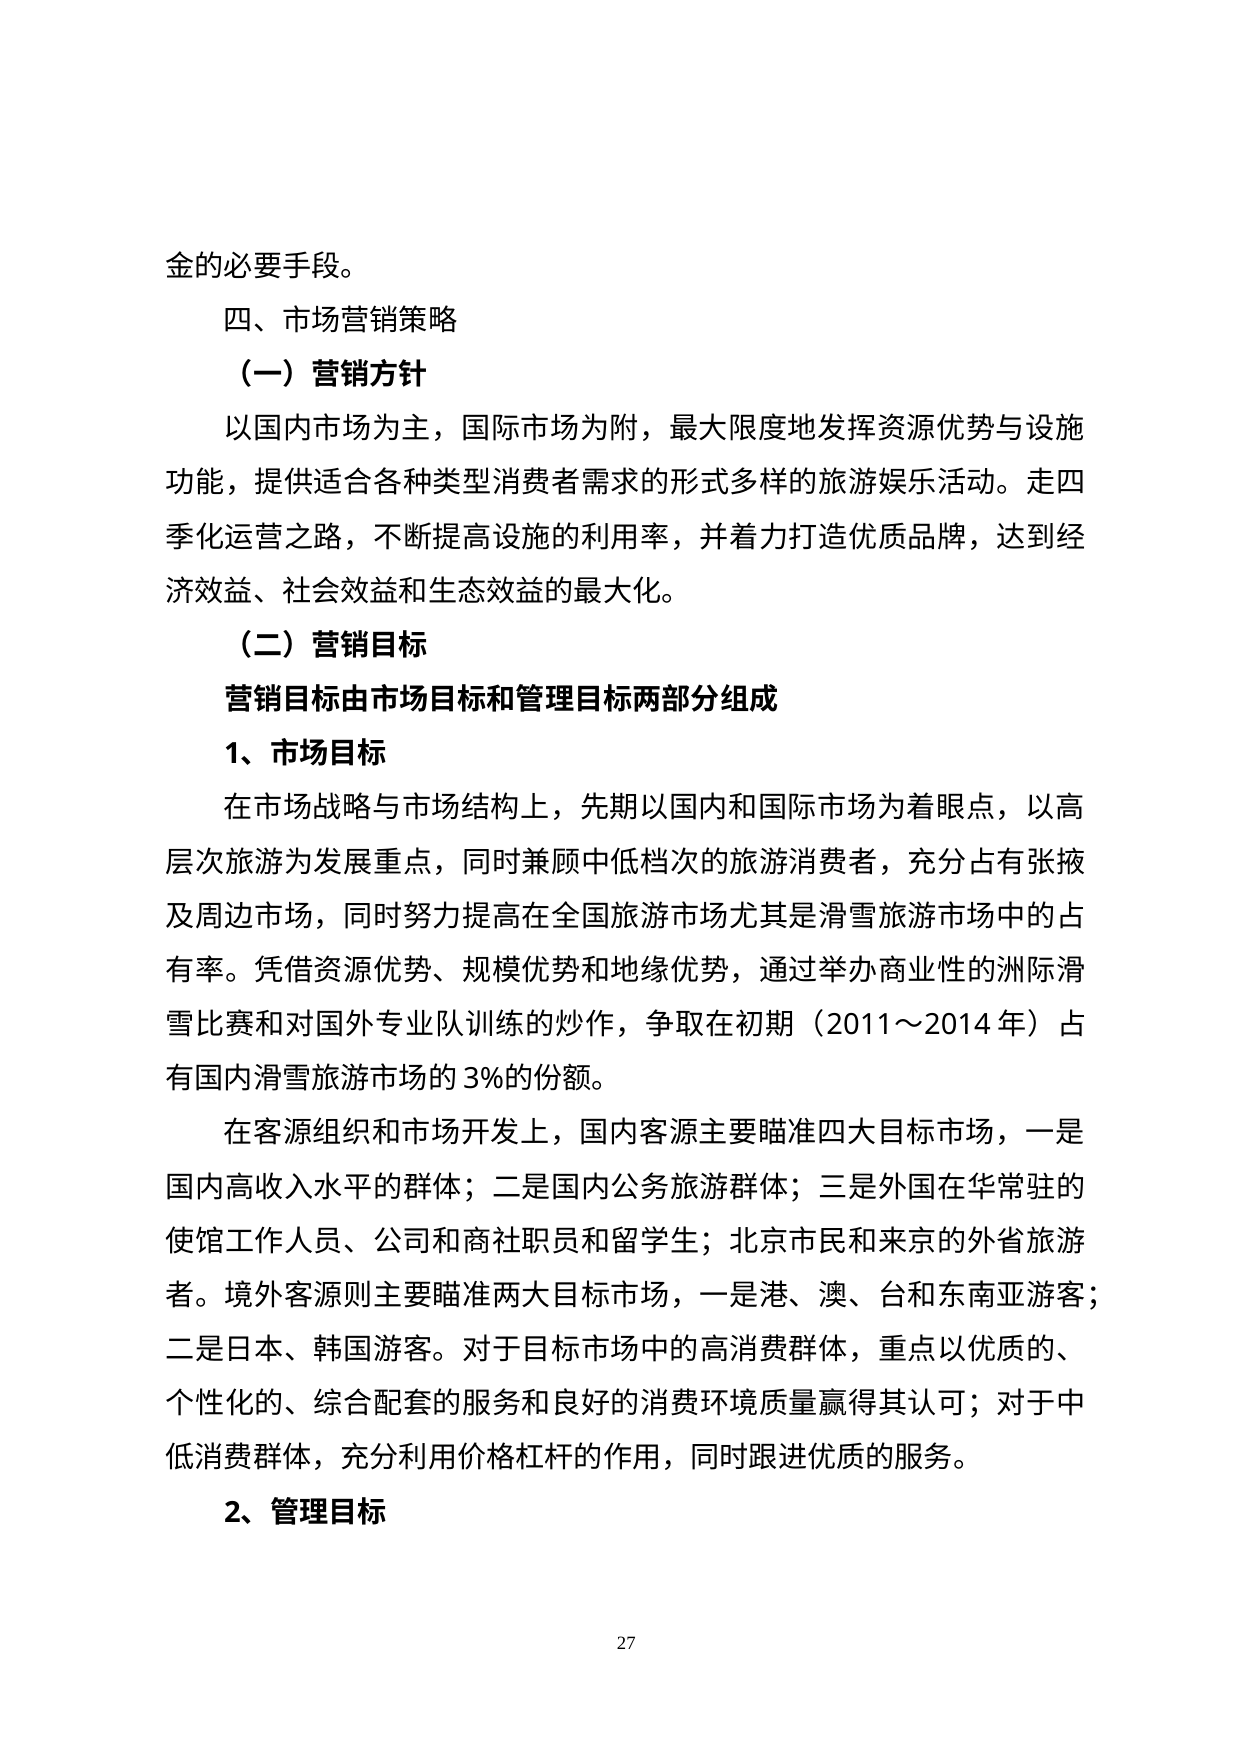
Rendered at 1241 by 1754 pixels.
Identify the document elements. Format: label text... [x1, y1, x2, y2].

text 2、管理目标 [165, 1479, 1087, 1533]
text （二）营销目标 [165, 612, 1087, 666]
text 以国内市场为主，国际市场为附，最大限度地发挥资源优势与设施功能，提供适合各种类型消费者需求的形式多样的旅游娱乐活动。走四季化运营之路，不断提高设施的利用率，并着力打造优质品牌，达到经济效益、社会效益和生态效益的最大化。 [165, 395, 1087, 612]
text 1、市场目标 [165, 720, 1087, 774]
text 在客源组织和市场开发上，国内客源主要瞄准四大目标市场，一是国内高收入水平的群体；二是国内公务旅游群体；三是外国在华常驻的使馆工作人员、公司和商社职员和留学生；北京市民和来京的外省旅游者。境外客源则主要瞄准两大目标市场，一是港、澳、台和东南亚游客；二是日本、韩国游客。对于目标市场中的高消费群体，重点以优质的、个性化的、综合配套的服务和良好的消费环境质量赢得其认可；对于中低消费群体，充分利用价格杠杆的作用，同时跟进优质的服务。 [165, 1099, 1087, 1479]
text 在市场战略与市场结构上，先期以国内和国际市场为着眼点，以高层次旅游为发展重点，同时兼顾中低档次的旅游消费者，充分占有张掖及周边市场，同时努力提高在全国旅游市场尤其是滑雪旅游市场中的占有率。凭借资源优势、规模优势和地缘优势，通过举办商业性的洲际滑雪比赛和对国外专业队训练的炒作，争取在初期（2011～2014年）占有国内滑雪旅游市场的3%的份额。 [165, 774, 1087, 1099]
text 营销目标由市场目标和管理目标两部分组成 [165, 666, 1087, 720]
text 四、市场营销策略 [165, 287, 1087, 341]
text （一）营销方针 [165, 341, 1087, 395]
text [165, 233, 1087, 287]
